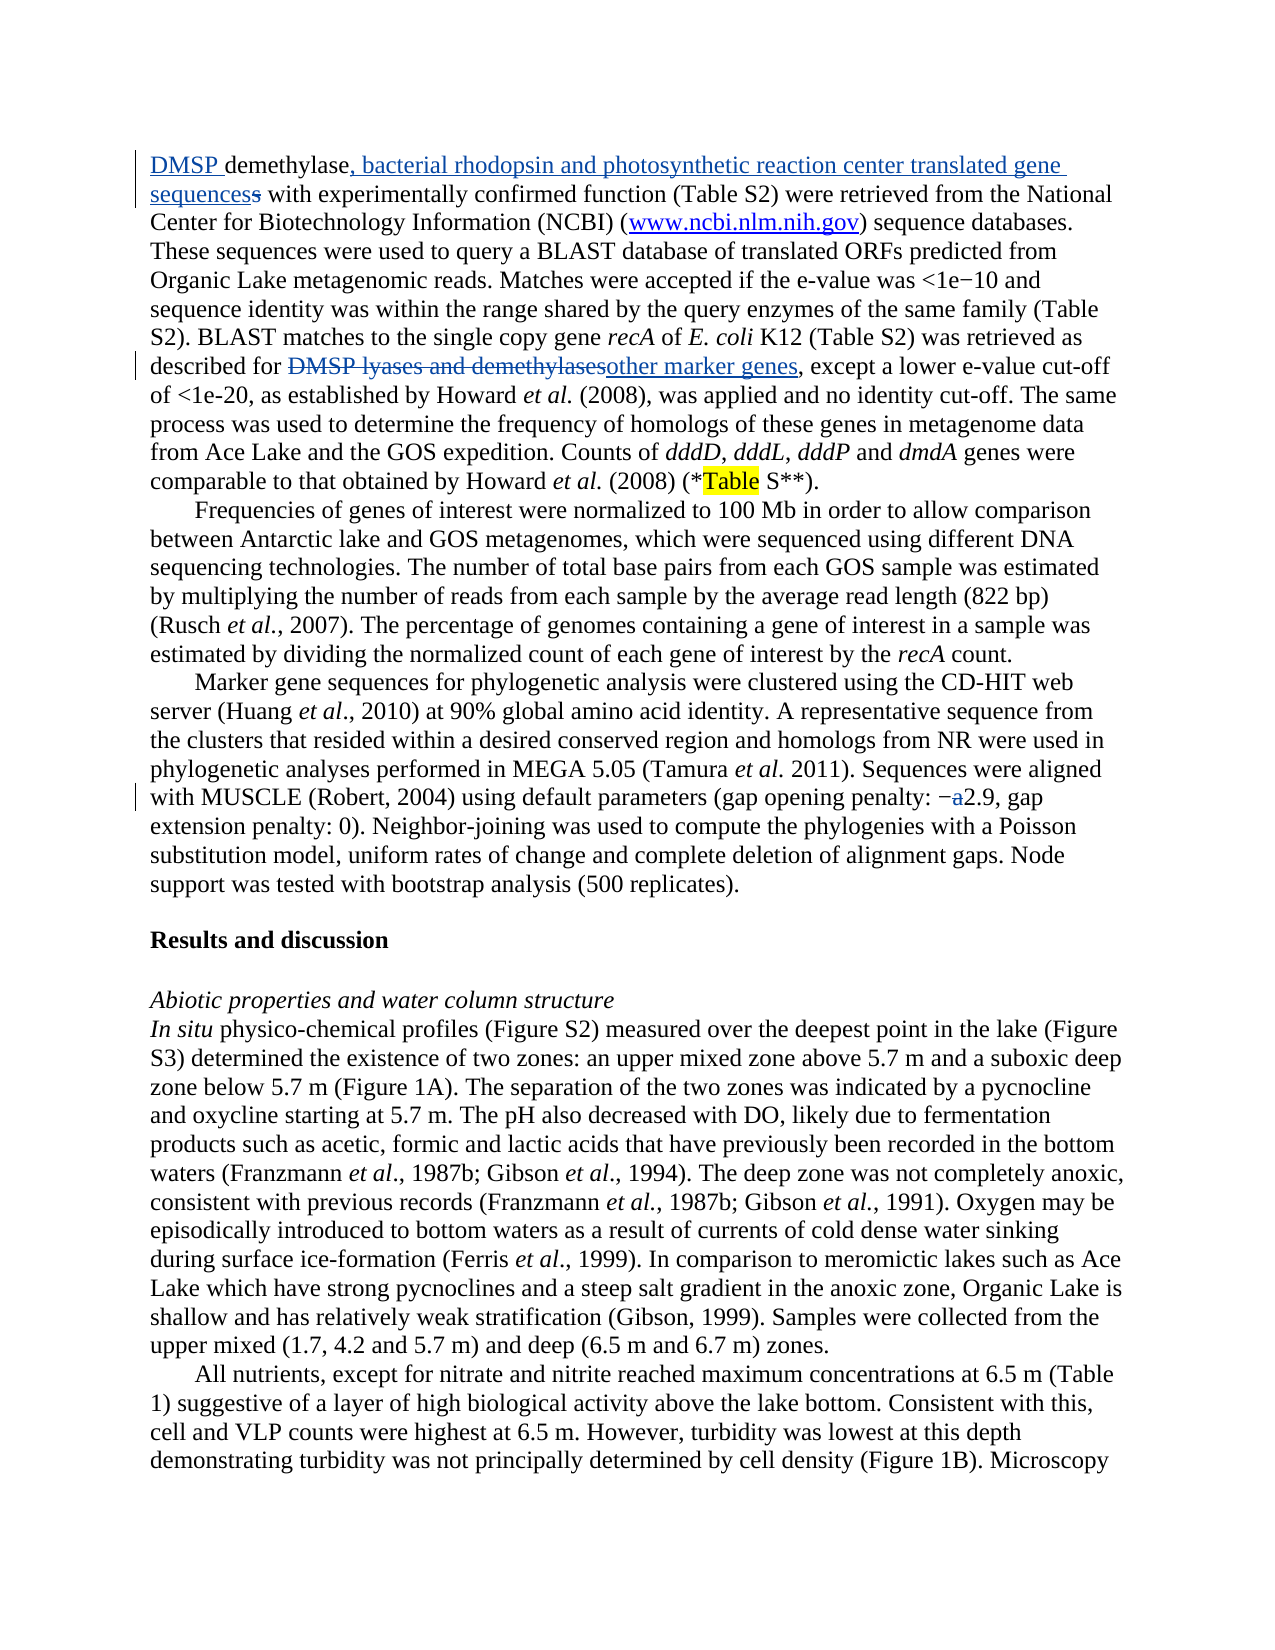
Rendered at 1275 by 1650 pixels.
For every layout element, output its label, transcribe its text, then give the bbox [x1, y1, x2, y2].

subtitle Abiotic properties and water column structure [150, 985, 1125, 1014]
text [150, 1359, 1125, 1474]
text In situ physico-chemical profiles (Figure S2) measured over the deepest point in the lake (Figure S3) determined the existence of two zones: an upper mixed zone above 5.7 m and a suboxic deep zone below 5.7 m (Figure 1A). The separation of the two zones was indicated by a pycnocline and oxycline starting at 5.7 m. The pH also decreased with DO, likely due to fermentation products such as acetic, formic and lactic acids that have previously been recorded in the bottom waters (Franzmann et al., 1987b; Gibson et al., 1994). The deep zone was not completely anoxic, consistent with previous records (Franzmann et al., 1987b; Gibson et al., 1991). Oxygen may be episodically introduced to bottom waters as a result of currents of cold dense water sinking during surface ice-formation (Ferris et al., 1999). In comparison to meromictic lakes such as Ace Lake which have strong pycnoclines and a steep salt gradient in the anoxic zone, Organic Lake is shallow and has relatively weak stratification (Gibson, 1999). Samples were collected from the upper mixed (1.7, 4.2 and 5.7 m) and deep (6.5 m and 6.7 m) zones. [150, 1014, 1125, 1359]
text Marker gene sequences for phylogenetic analysis were clustered using the CD-HIT web server (Huang et al., 2010) at 90% global amino acid identity. A representative sequence from the clusters that resided within a desired conserved region and homologs from NR were used in phylogenetic analyses performed in MEGA 5.05 (Tamura et al. 2011). Sequences were aligned with MUSCLE (Robert, 2004) using default parameters (gap opening penalty: −2.9, gap extension penalty: 0). Neighbor-joining was used to compute the phylogenies with a Poisson substitution model, uniform rates of change and complete deletion of alignment gaps. Node support was tested with bootstrap analysis (500 replicates). [150, 667, 1125, 897]
text Frequencies of genes of interest were normalized to 100 Mb in order to allow comparison between Antarctic lake and GOS metagenomes, which were sequenced using different DNA sequencing technologies. The number of total base pairs from each GOS sample was estimated by multiplying the number of reads from each sample by the average read length (822 bp) (Rusch et al., 2007). The percentage of genomes containing a gene of interest in a sample was estimated by dividing the normalized count of each gene of interest by the recA count. [150, 495, 1125, 667]
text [150, 150, 1125, 495]
subtitle Results and discussion [150, 926, 1125, 954]
